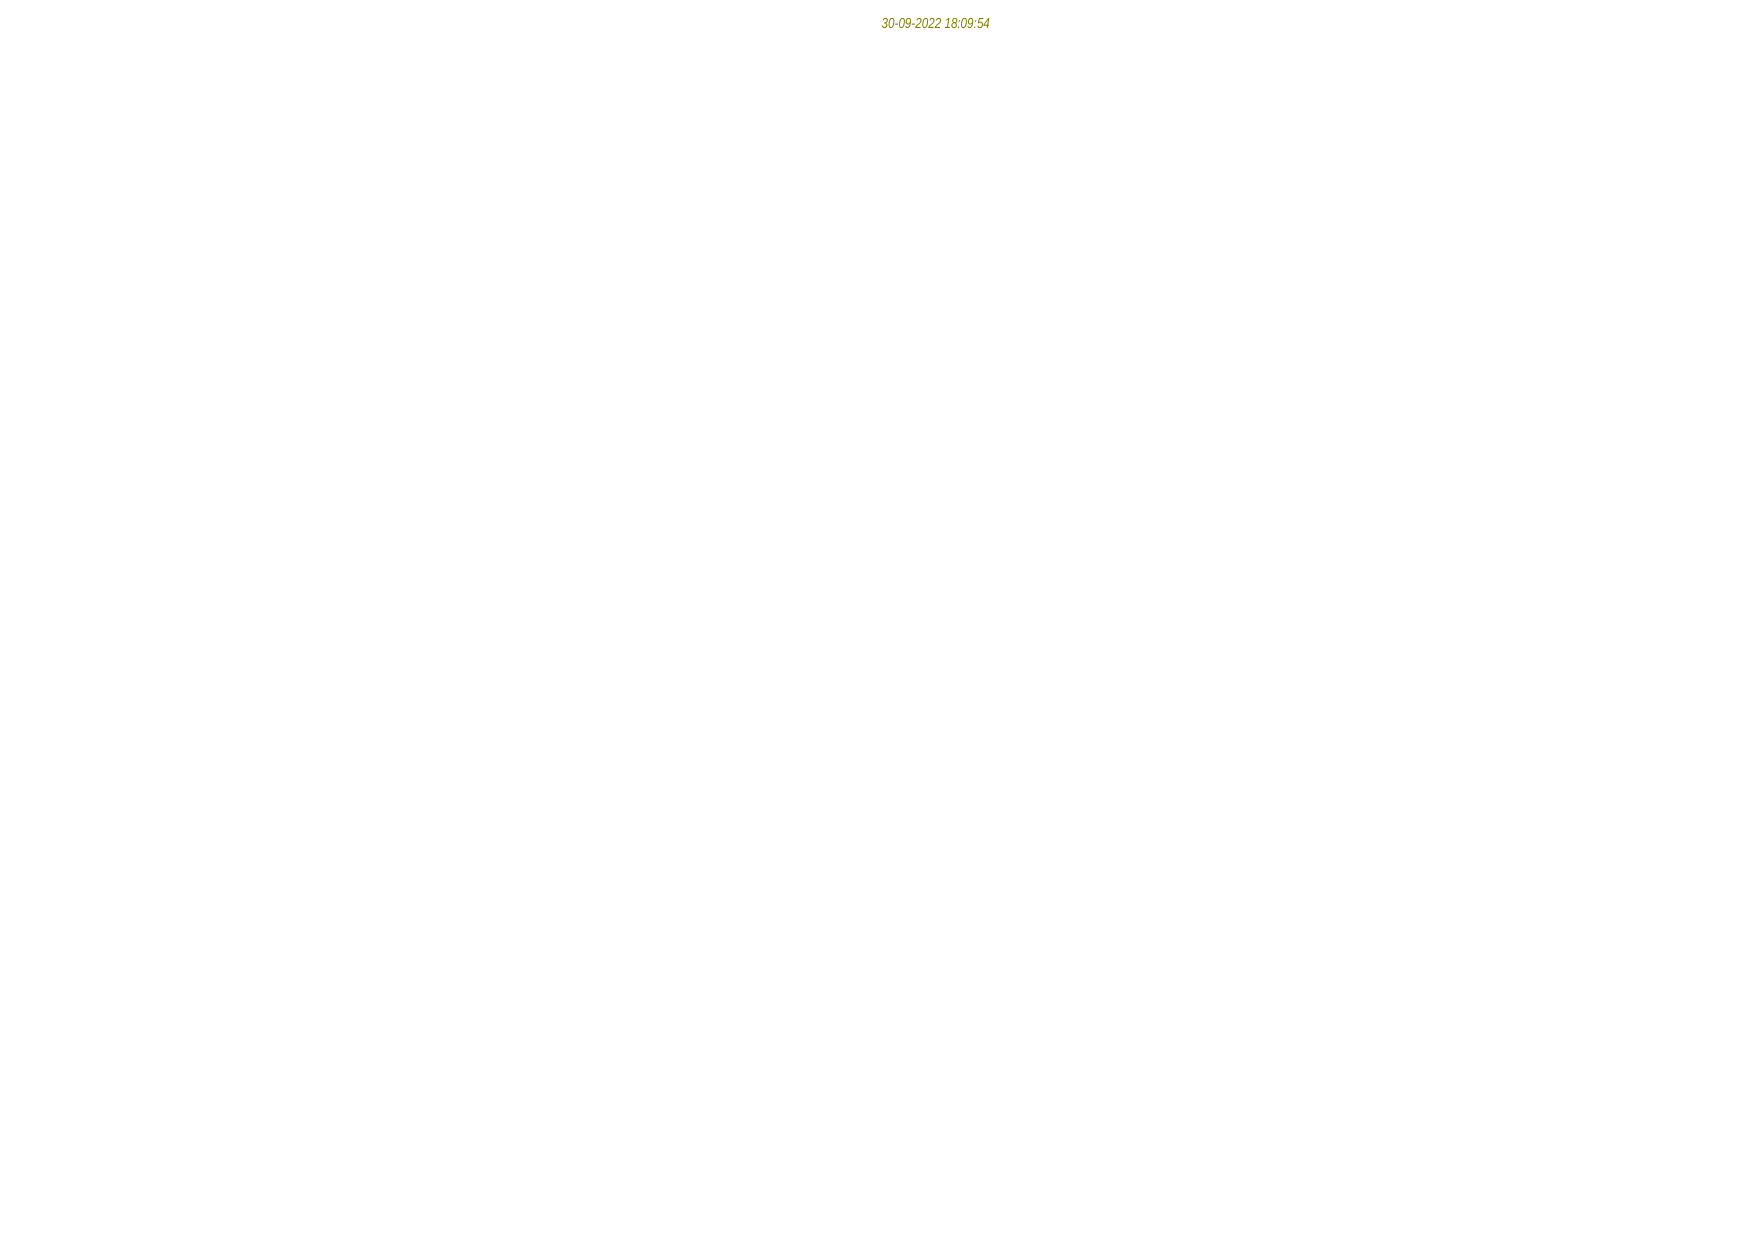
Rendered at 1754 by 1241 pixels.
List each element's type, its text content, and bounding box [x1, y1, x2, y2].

text 30-09-2022 18:09:54 [879, 15, 992, 32]
